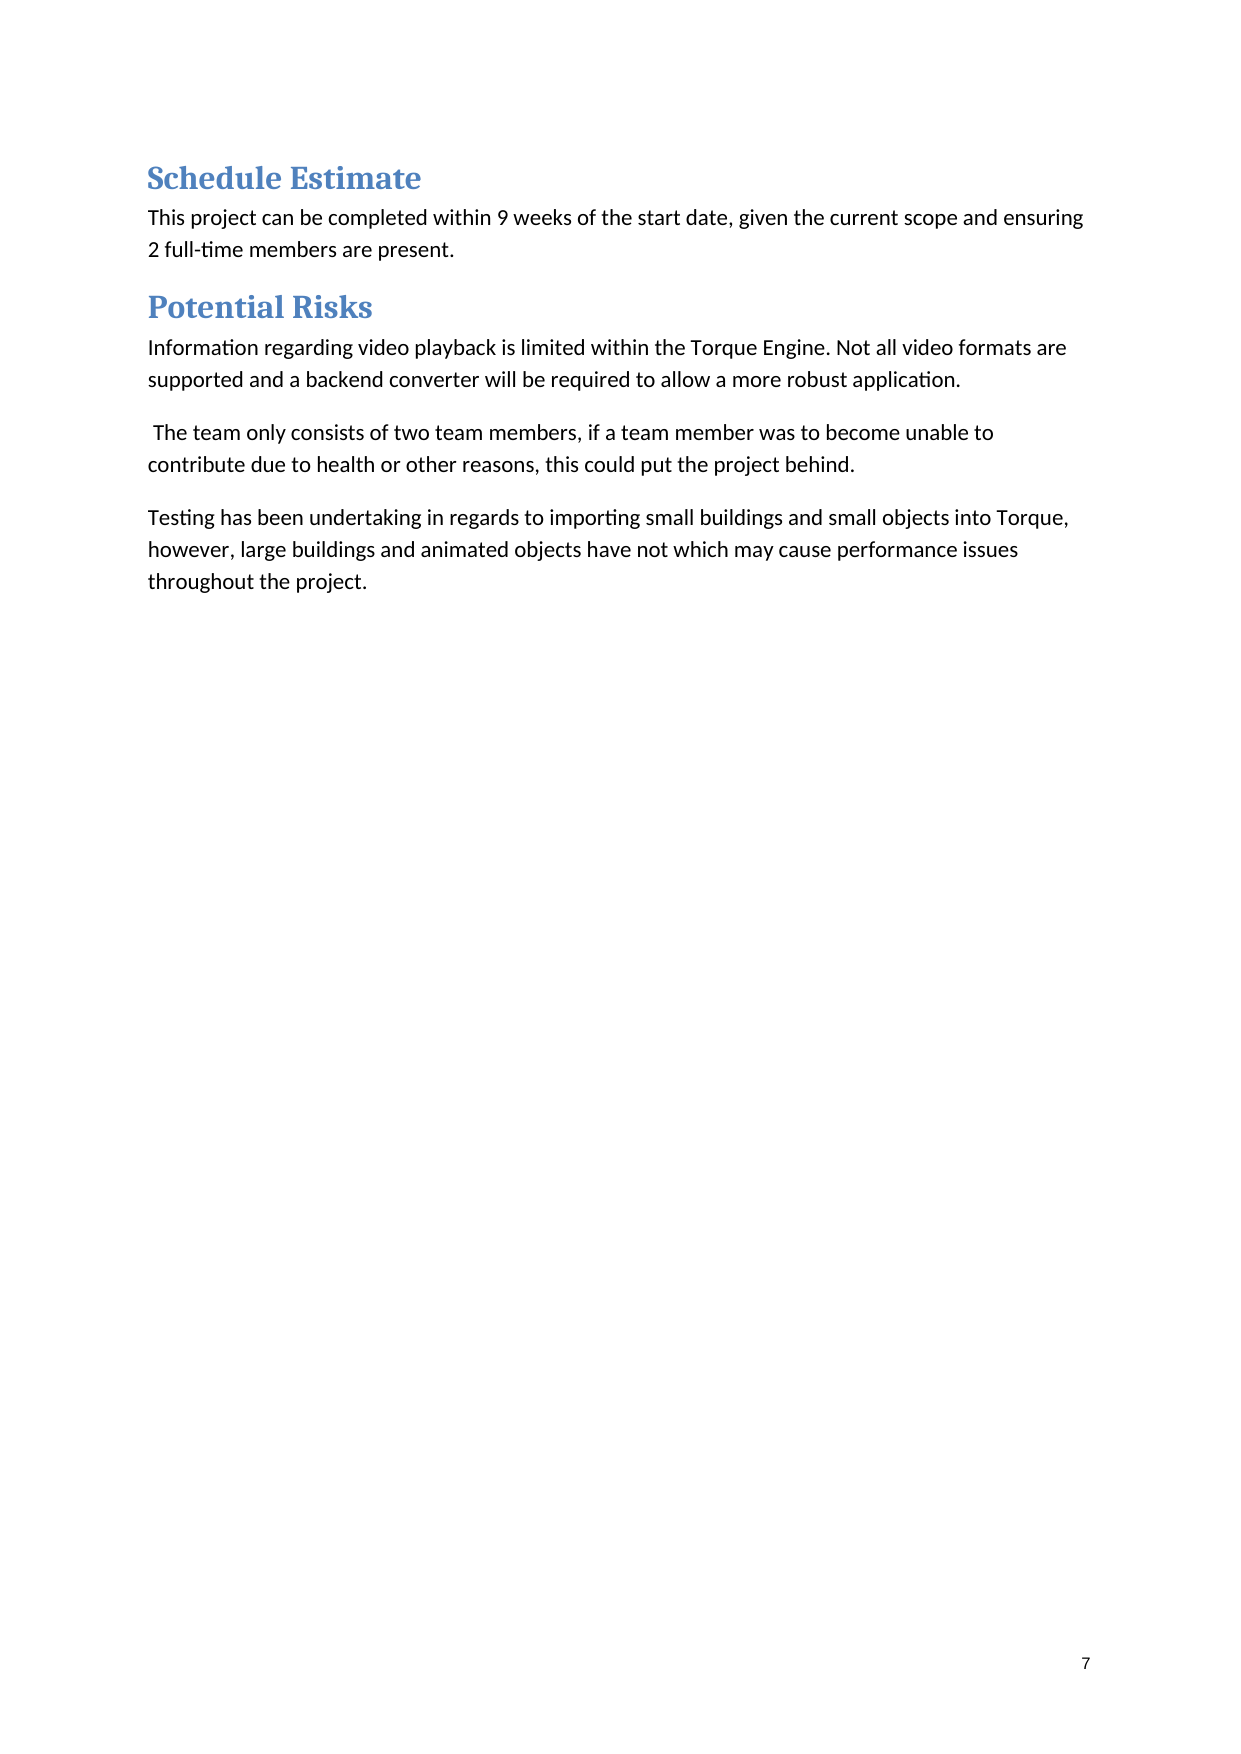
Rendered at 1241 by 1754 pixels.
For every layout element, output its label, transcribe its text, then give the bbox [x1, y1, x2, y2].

text Information regarding video playback is limited within the Torque Engine. Not all video formats are supported and a backend converter will be required to allow a more robust application. [148, 333, 1090, 393]
subtitle Potential Risks [148, 288, 1090, 327]
text This project can be completed within 9 weeks of the start date, given the current scope and ensuring 2 full-time members are present. [148, 203, 1090, 263]
text The team only consists of two team members, if a team member was to become unable to contribute due to health or other reasons, this could put the project behind. [148, 418, 1090, 478]
subtitle Schedule Estimate [148, 115, 1090, 198]
text Testing has been undertaking in regards to importing small buildings and small objects into Torque, however, large buildings and animated objects have not which may cause performance issues throughout the project. [148, 503, 1090, 595]
